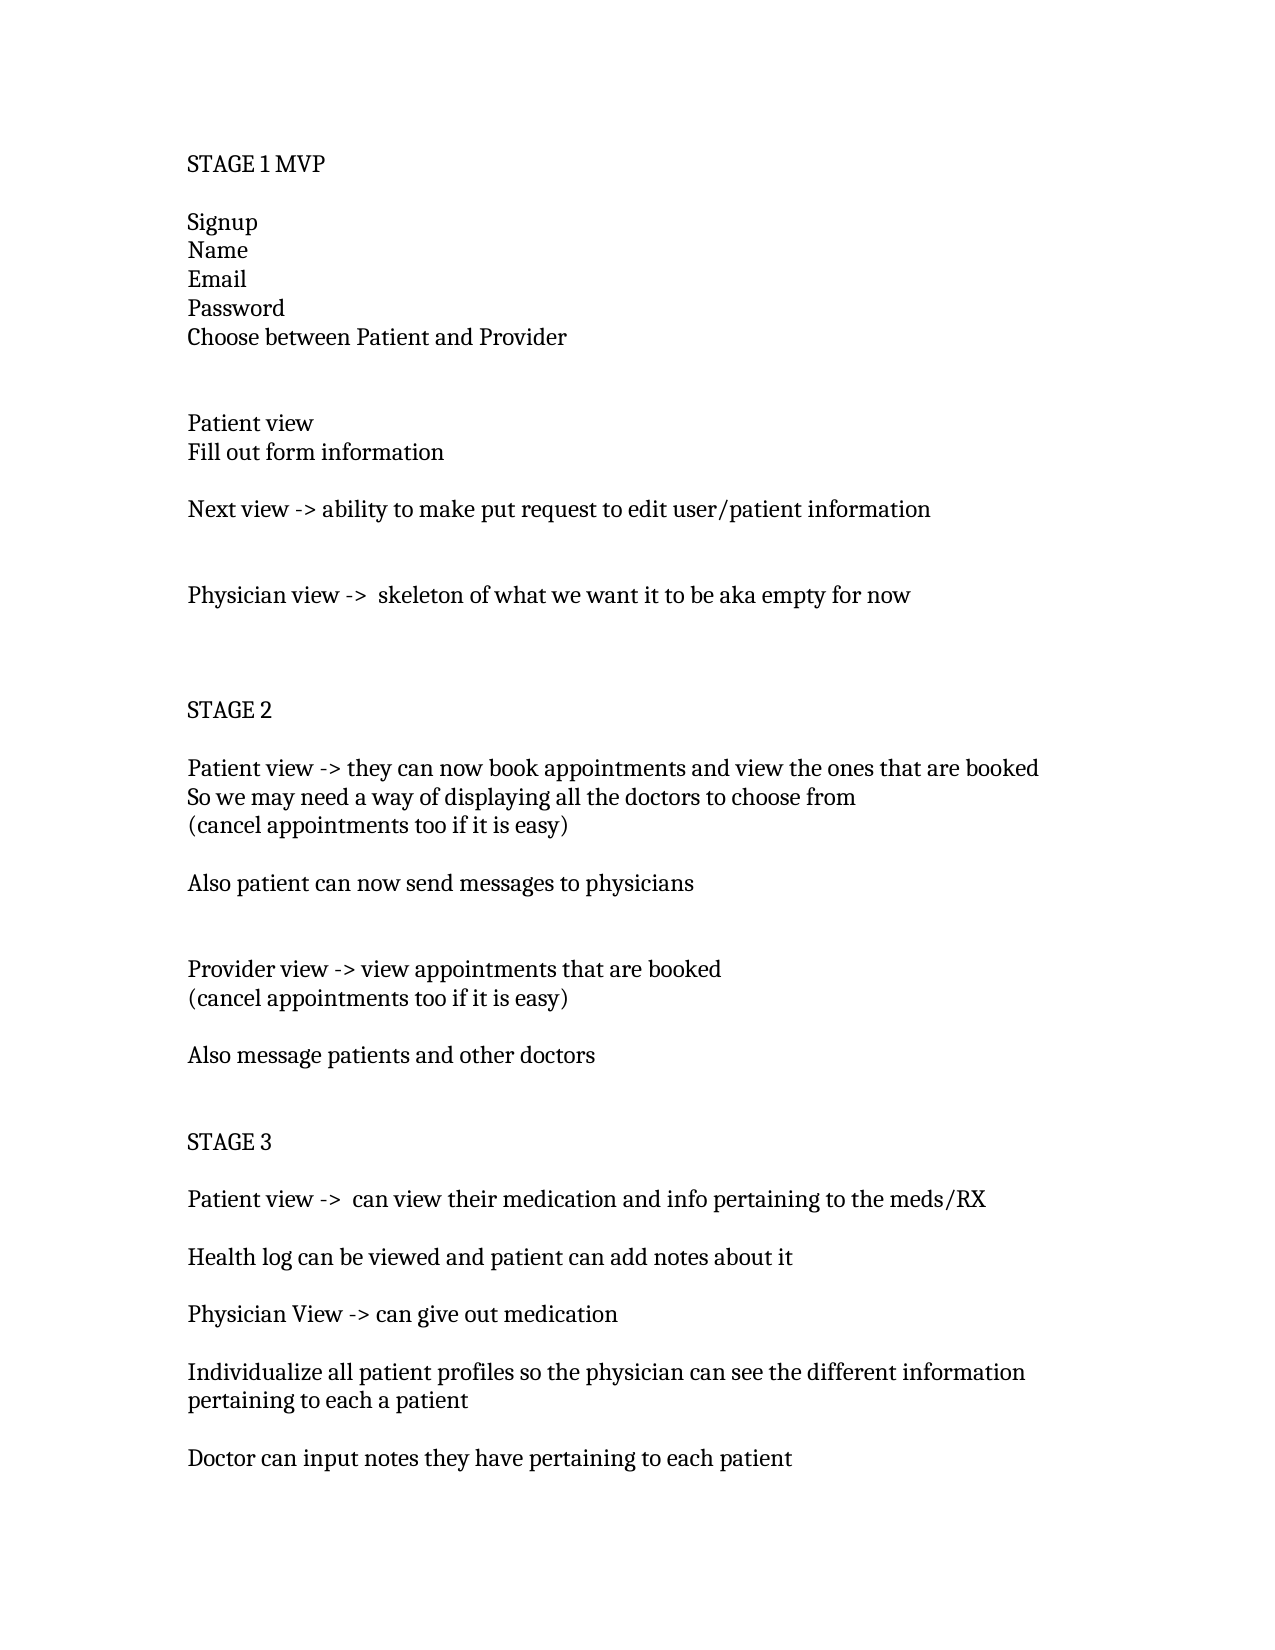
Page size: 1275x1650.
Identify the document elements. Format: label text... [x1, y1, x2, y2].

text (cancel appointments too if it is easy) [187, 811, 1087, 840]
text STAGE 2 [187, 696, 1087, 725]
text Also patient can now send messages to physicians [187, 869, 1087, 897]
text Physician view -> skeleton of what we want it to be aka empty for now [187, 581, 1087, 610]
text (cancel appointments too if it is easy) [187, 984, 1087, 1012]
text Patient view -> can view their medication and info pertaining to the meds/RX [187, 1185, 1087, 1214]
text Signup [187, 207, 1087, 236]
text STAGE 1 MVP [187, 150, 1087, 179]
text Health log can be viewed and patient can add notes about it [187, 1242, 1087, 1271]
text Doctor can input notes they have pertaining to each patient [187, 1444, 1087, 1472]
text Password [187, 294, 1087, 322]
text So we may need a way of displaying all the doctors to choose from [187, 782, 1087, 811]
text Patient view -> they can now book appointments and view the ones that are booked [187, 754, 1087, 782]
text Individualize all patient profiles so the physician can see the different information pertaining to each a patient [187, 1357, 1087, 1415]
text Choose between Patient and Provider [187, 322, 1087, 351]
text Fill out form information [187, 437, 1087, 466]
text Provider view -> view appointments that are booked [187, 955, 1087, 984]
text Email [187, 265, 1087, 294]
text Patient view [187, 409, 1087, 437]
text STAGE 3 [187, 1127, 1087, 1156]
text Also message patients and other doctors [187, 1041, 1087, 1070]
text Next view -> ability to make put request to edit user/patient information [187, 495, 1087, 524]
text Name [187, 236, 1087, 265]
text Physician View -> can give out medication [187, 1300, 1087, 1329]
